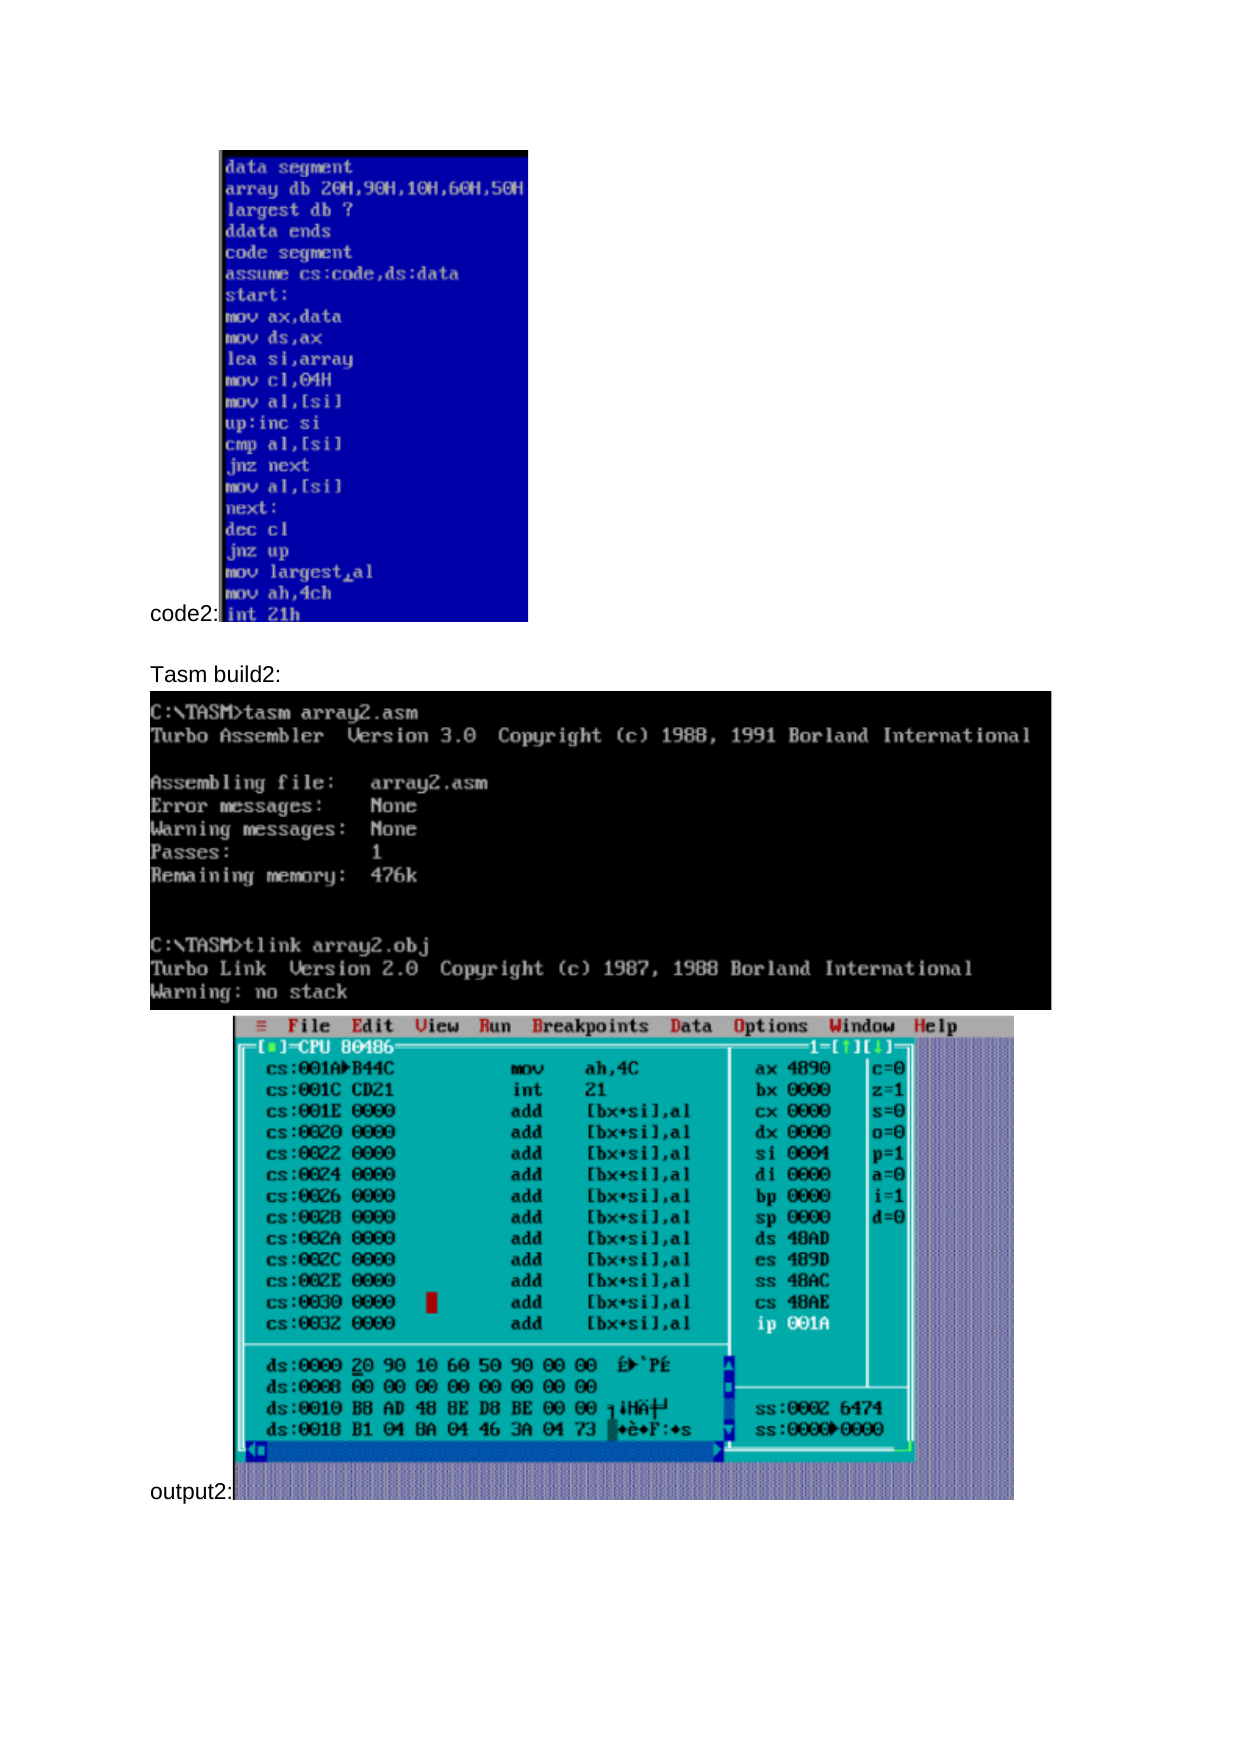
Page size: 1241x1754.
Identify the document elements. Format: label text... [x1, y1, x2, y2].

picture [218, 150, 529, 622]
picture [150, 691, 1052, 1010]
picture [232, 1013, 1014, 1500]
